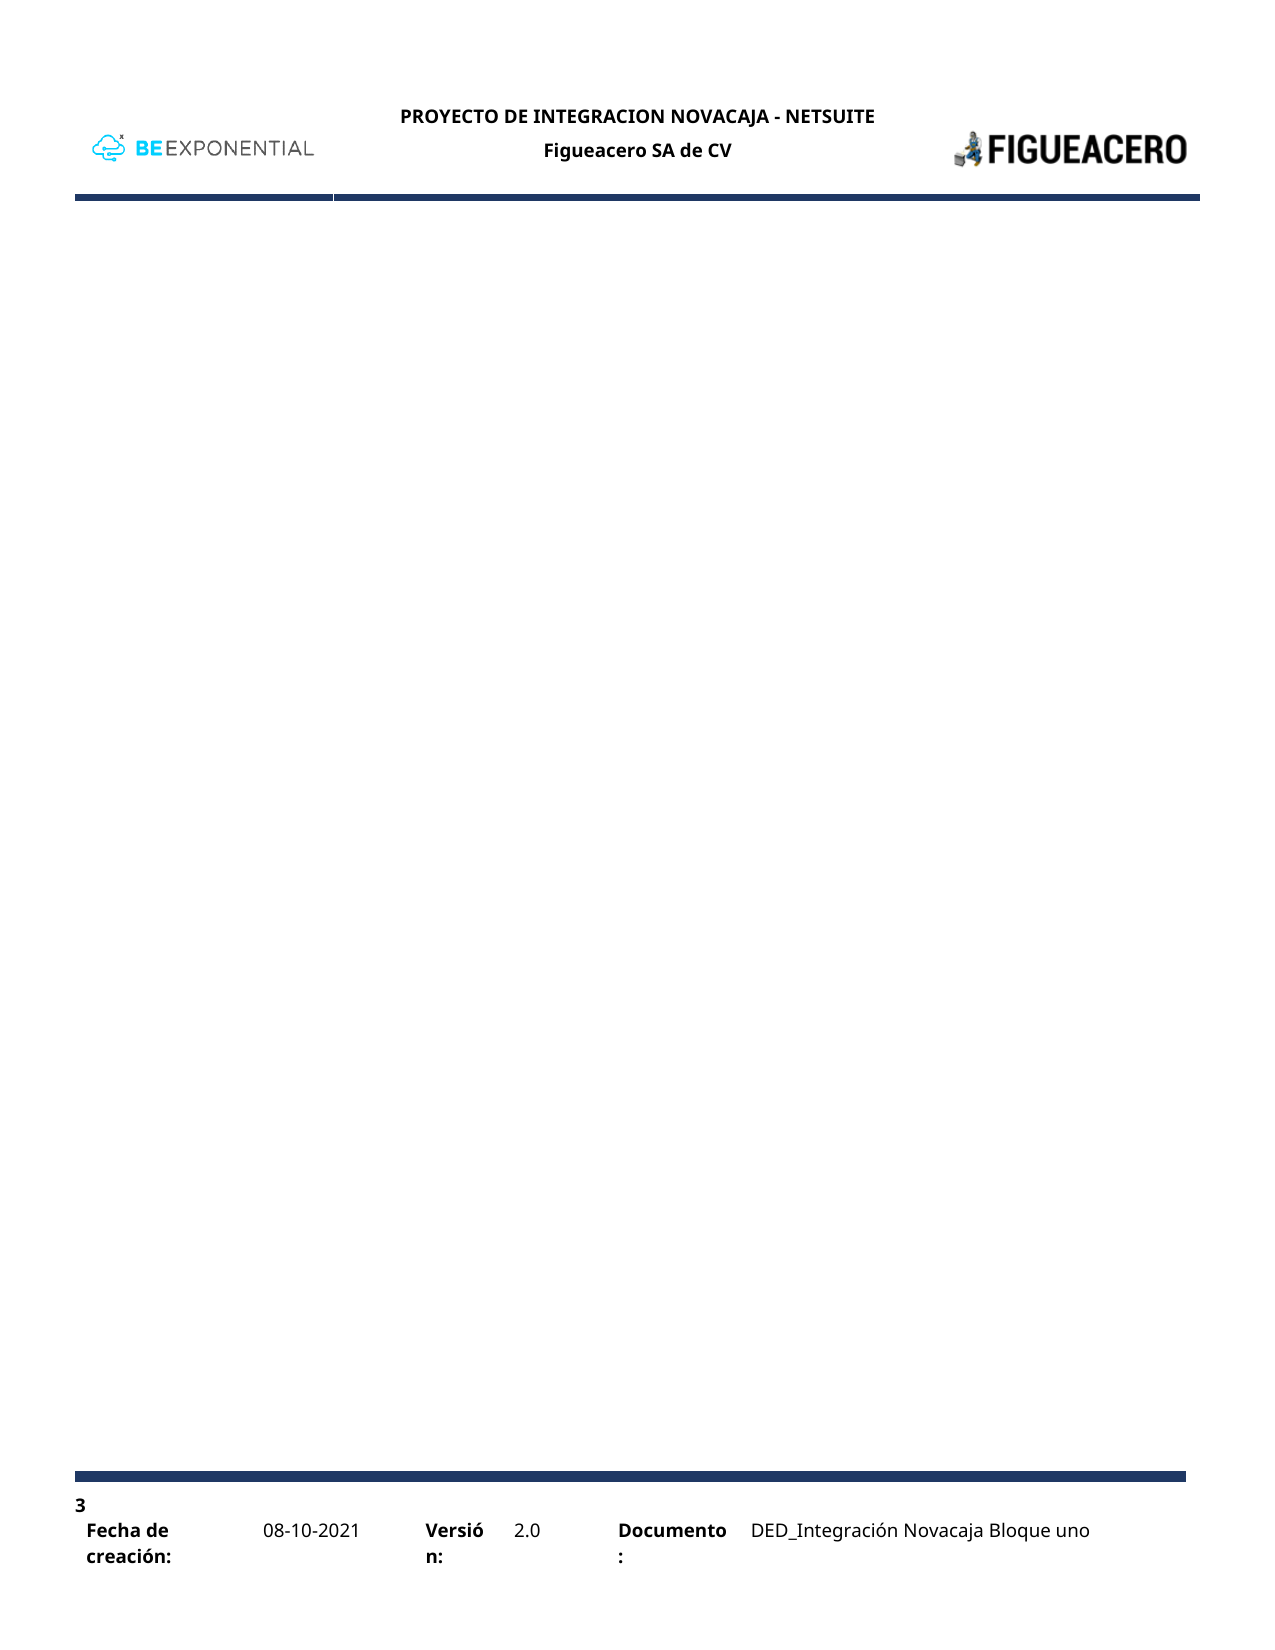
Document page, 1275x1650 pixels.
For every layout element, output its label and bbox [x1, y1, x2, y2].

picture [952, 123, 1189, 174]
picture [87, 128, 322, 168]
